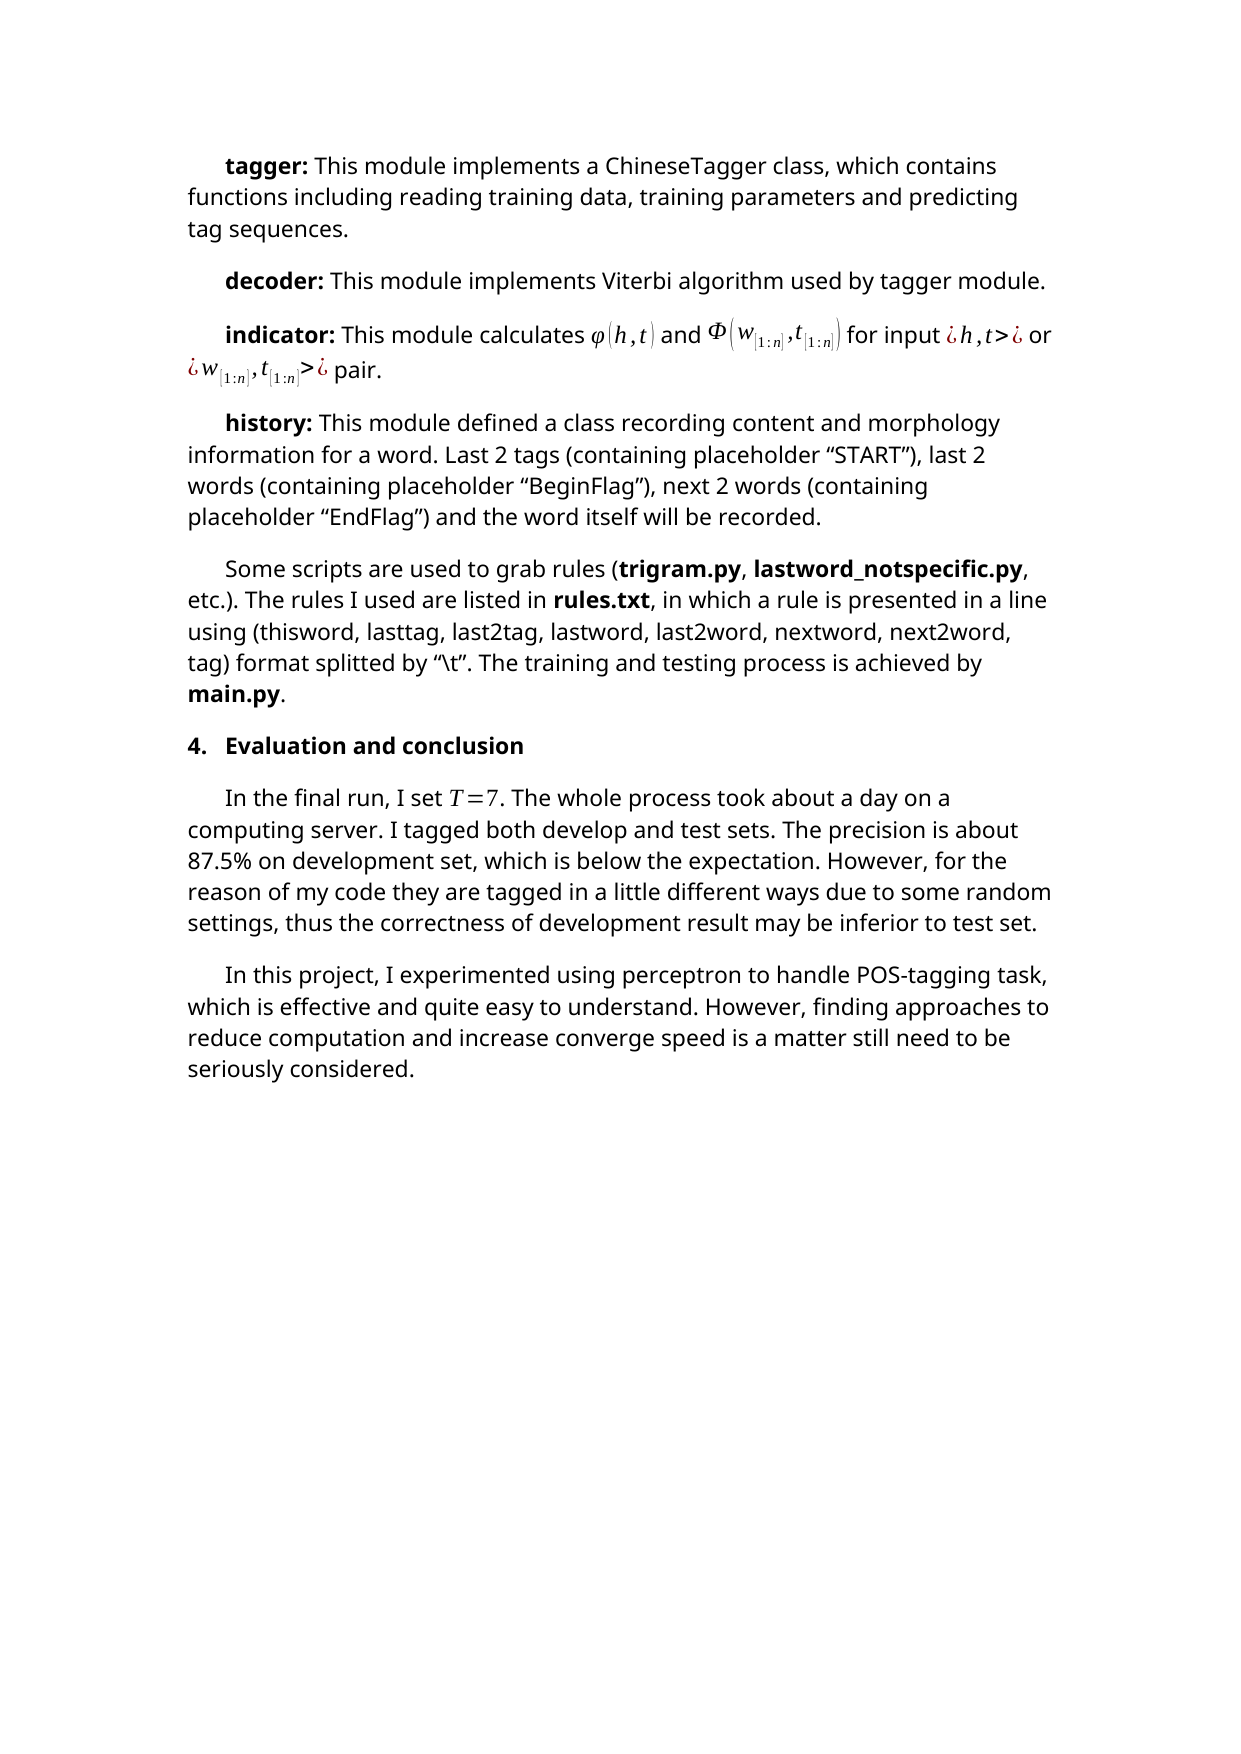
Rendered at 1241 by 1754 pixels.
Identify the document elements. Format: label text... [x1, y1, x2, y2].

list history: This module defined a class recording content and morphology information for a word. Last 2 tags (containing placeholder “START”), last 2 words (containing placeholder “BeginFlag”), next 2 words (containing placeholder “EndFlag”) and the word itself will be recorded. [187, 407, 1053, 532]
list In the final run, I set . The whole process took about a day on a computing server. I tagged both develop and test sets. The precision is about 87.5% on development set, which is below the expectation. However, for the reason of my code they are tagged in a little different ways due to some random settings, thus the correctness of development result may be inferior to test set. [187, 782, 1053, 939]
list In this project, I experimented using perceptron to handle POS-tagging task, which is effective and quite easy to understand. However, finding approaches to reduce computation and increase converge speed is a matter still need to be seriously considered. [187, 959, 1053, 1084]
list indicator: This module calculates and for input or pair. [187, 317, 1053, 387]
list Evaluation and conclusion [187, 730, 1053, 762]
list tagger: This module implements a ChineseTagger class, which contains functions including reading training data, training parameters and predicting tag sequences. [187, 150, 1053, 244]
list decoder: This module implements Viterbi algorithm used by tagger module. [187, 264, 1053, 296]
list Some scripts are used to grab rules (trigram.py, lastword_notspecific.py, etc.). The rules I used are listed in rules.txt, in which a rule is presented in a line using (thisword, lasttag, last2tag, lastword, last2word, nextword, next2word, tag) format splitted by “\t”. The training and testing process is achieved by main.py. [187, 553, 1053, 709]
